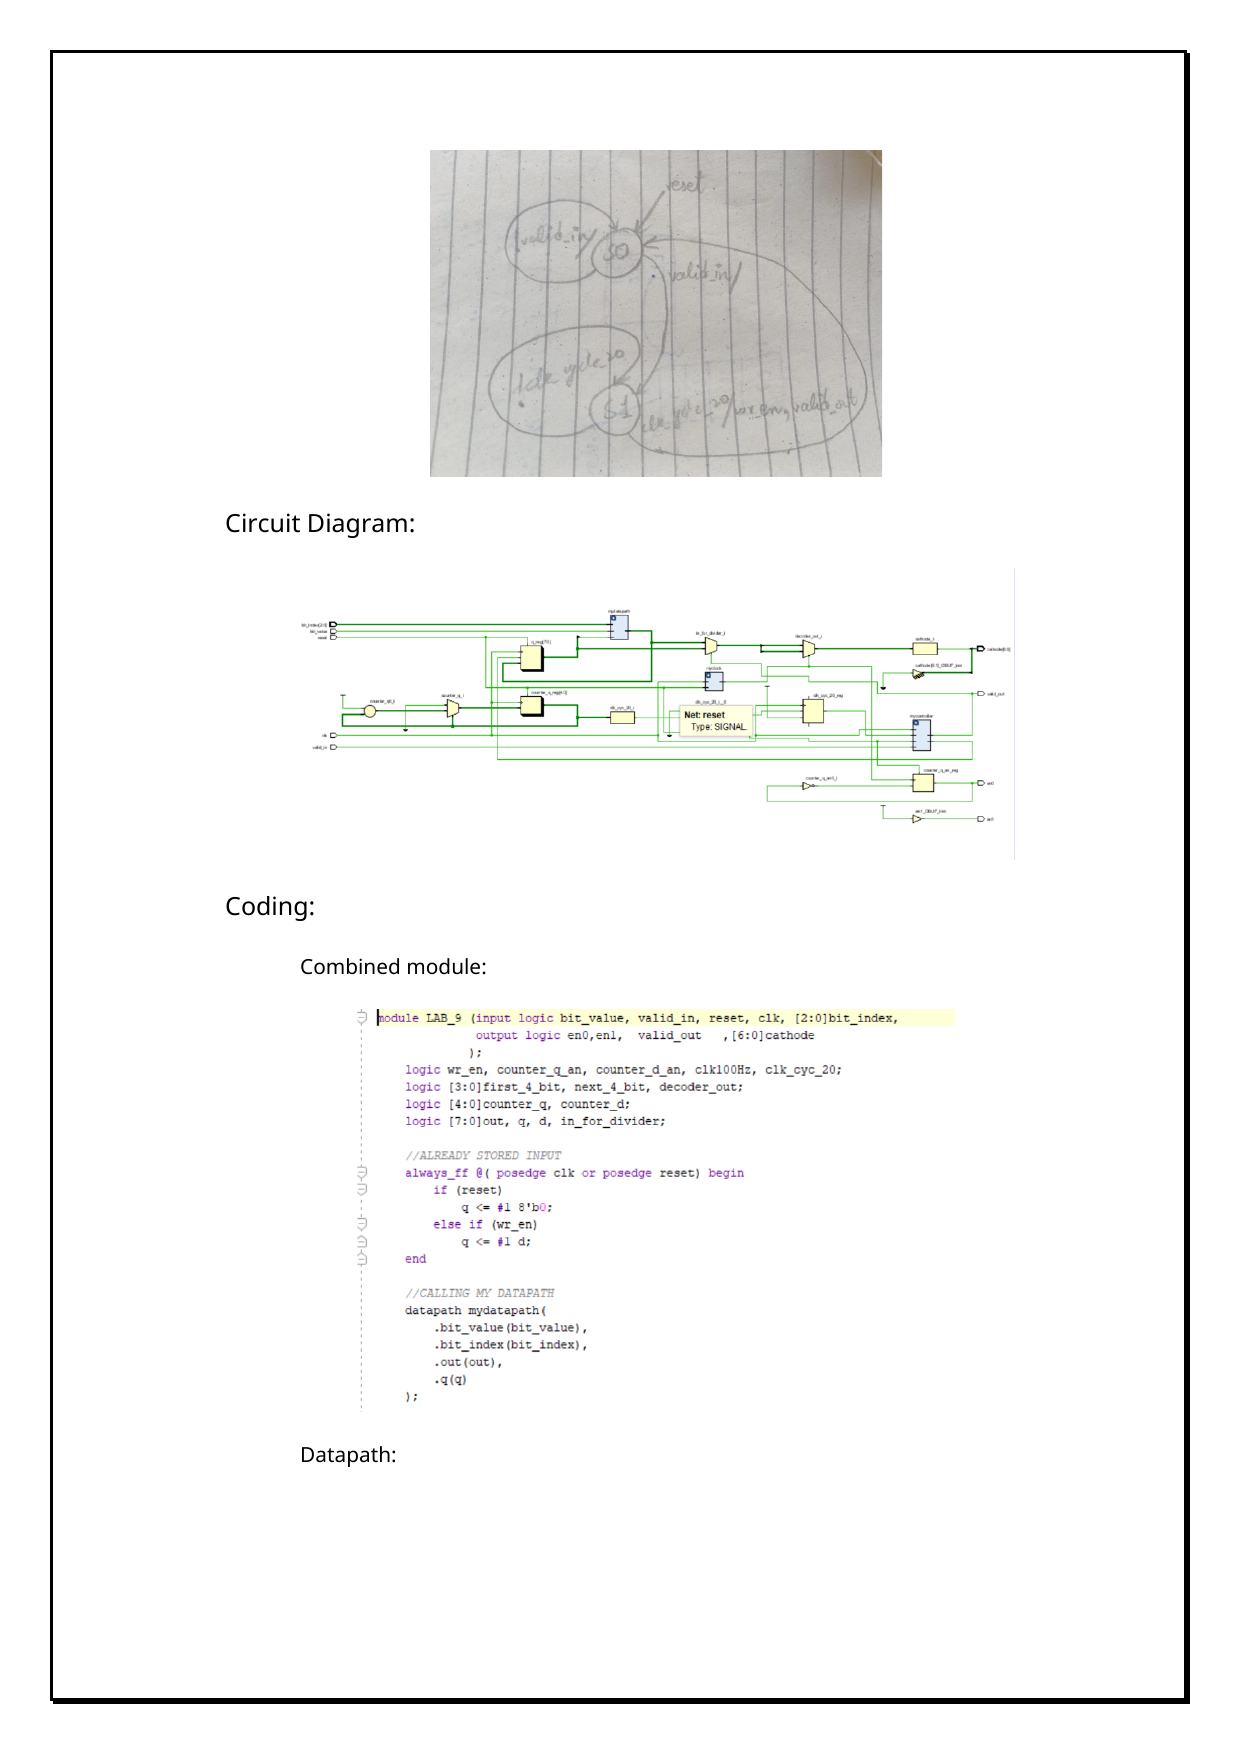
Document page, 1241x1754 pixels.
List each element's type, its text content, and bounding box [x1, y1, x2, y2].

text Circuit Diagram: [150, 506, 1087, 539]
text Datapath: [150, 1441, 1087, 1469]
text Coding: [150, 888, 1087, 923]
picture [357, 1009, 955, 1412]
picture [297, 568, 1015, 860]
text Combined module: [150, 952, 1087, 980]
picture [430, 150, 883, 477]
